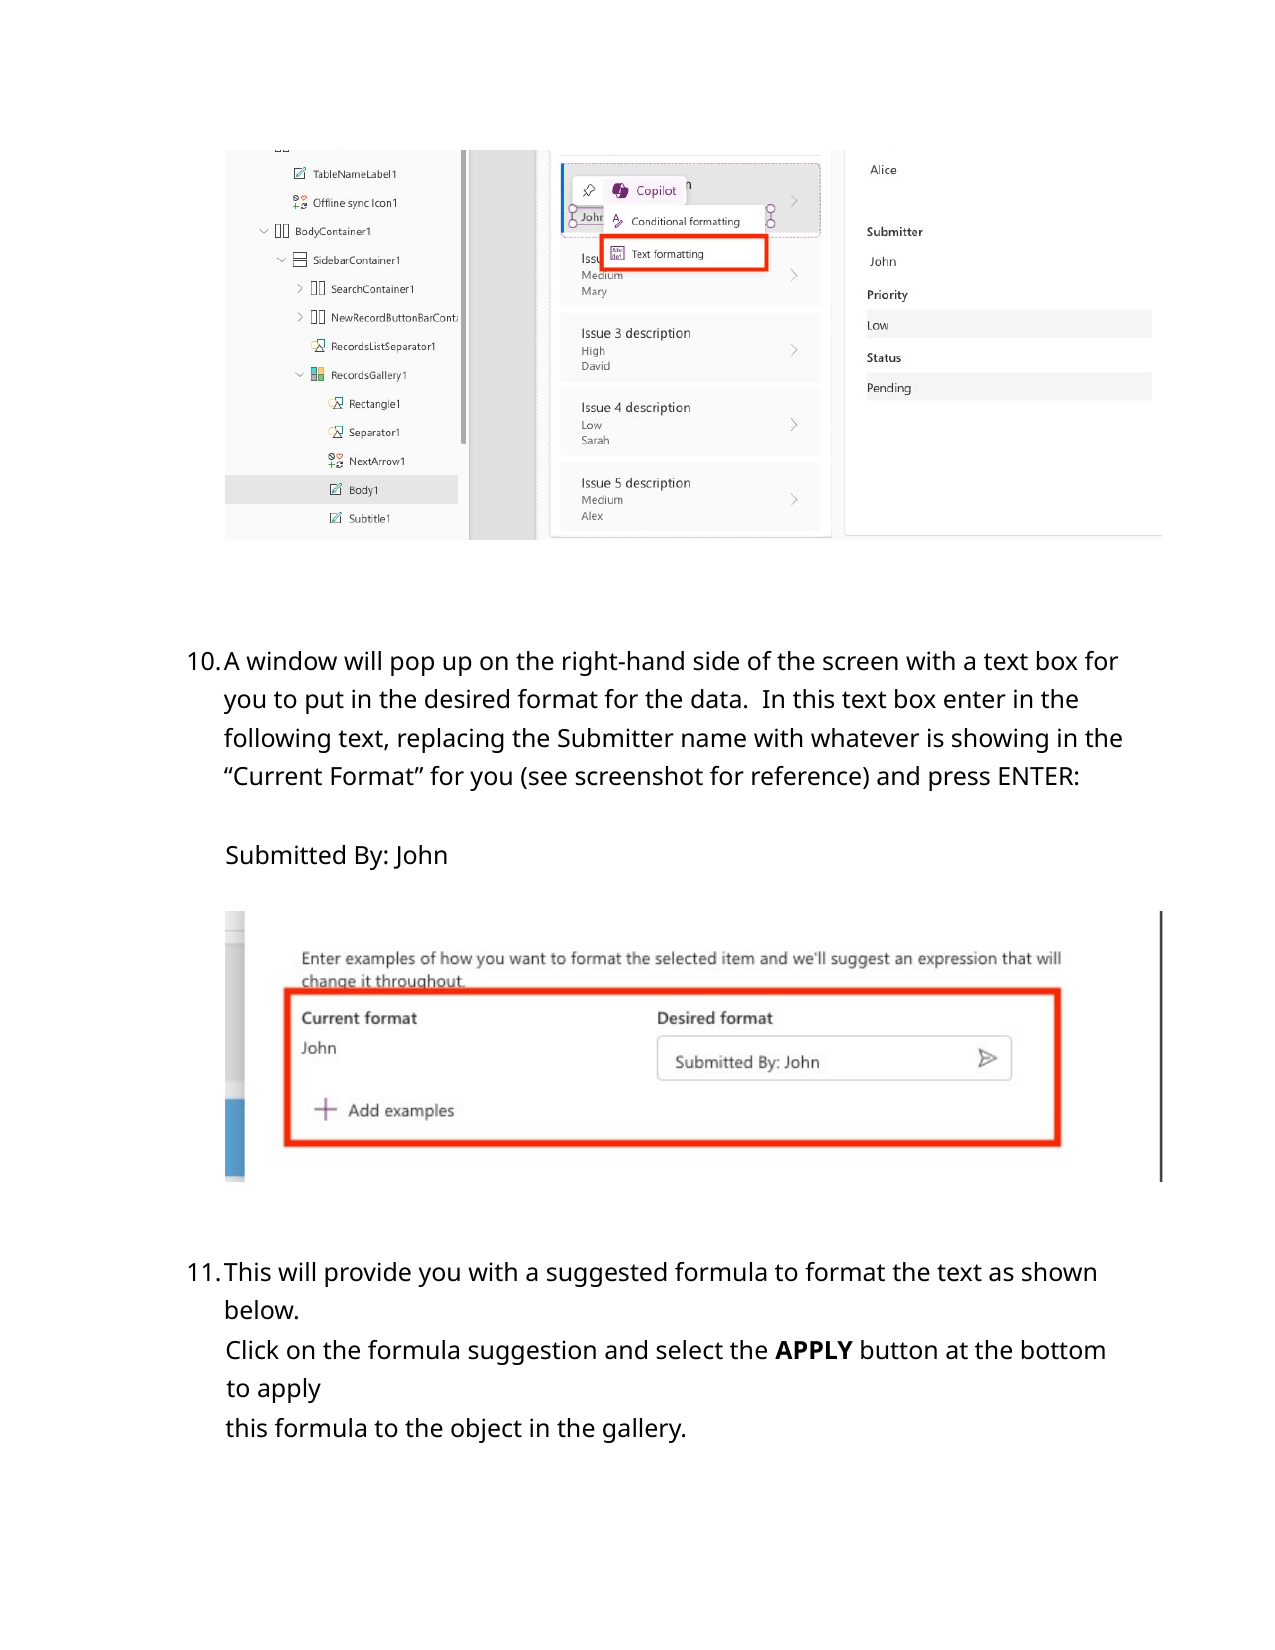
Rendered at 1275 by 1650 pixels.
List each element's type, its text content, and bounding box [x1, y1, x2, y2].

picture [225, 150, 1163, 540]
list This will provide you with a suggested formula to format the text as shown below. [186, 1254, 1126, 1327]
text Submitted By: John [225, 838, 1126, 872]
text Click on the formula suggestion and select the APPLY button at the bottom to apply [225, 1332, 1126, 1405]
text this formula to the object in the gallery. [225, 1411, 1126, 1444]
picture [225, 911, 1163, 1182]
list A window will pop up on the right-hand side of the screen with a text box for you to put in the desired format for the data. In this text box enter in the following text, replacing the Submitter name with whatever is showing in the “Current Format” for you (see screenshot for reference) and press ENTER: [186, 643, 1126, 793]
